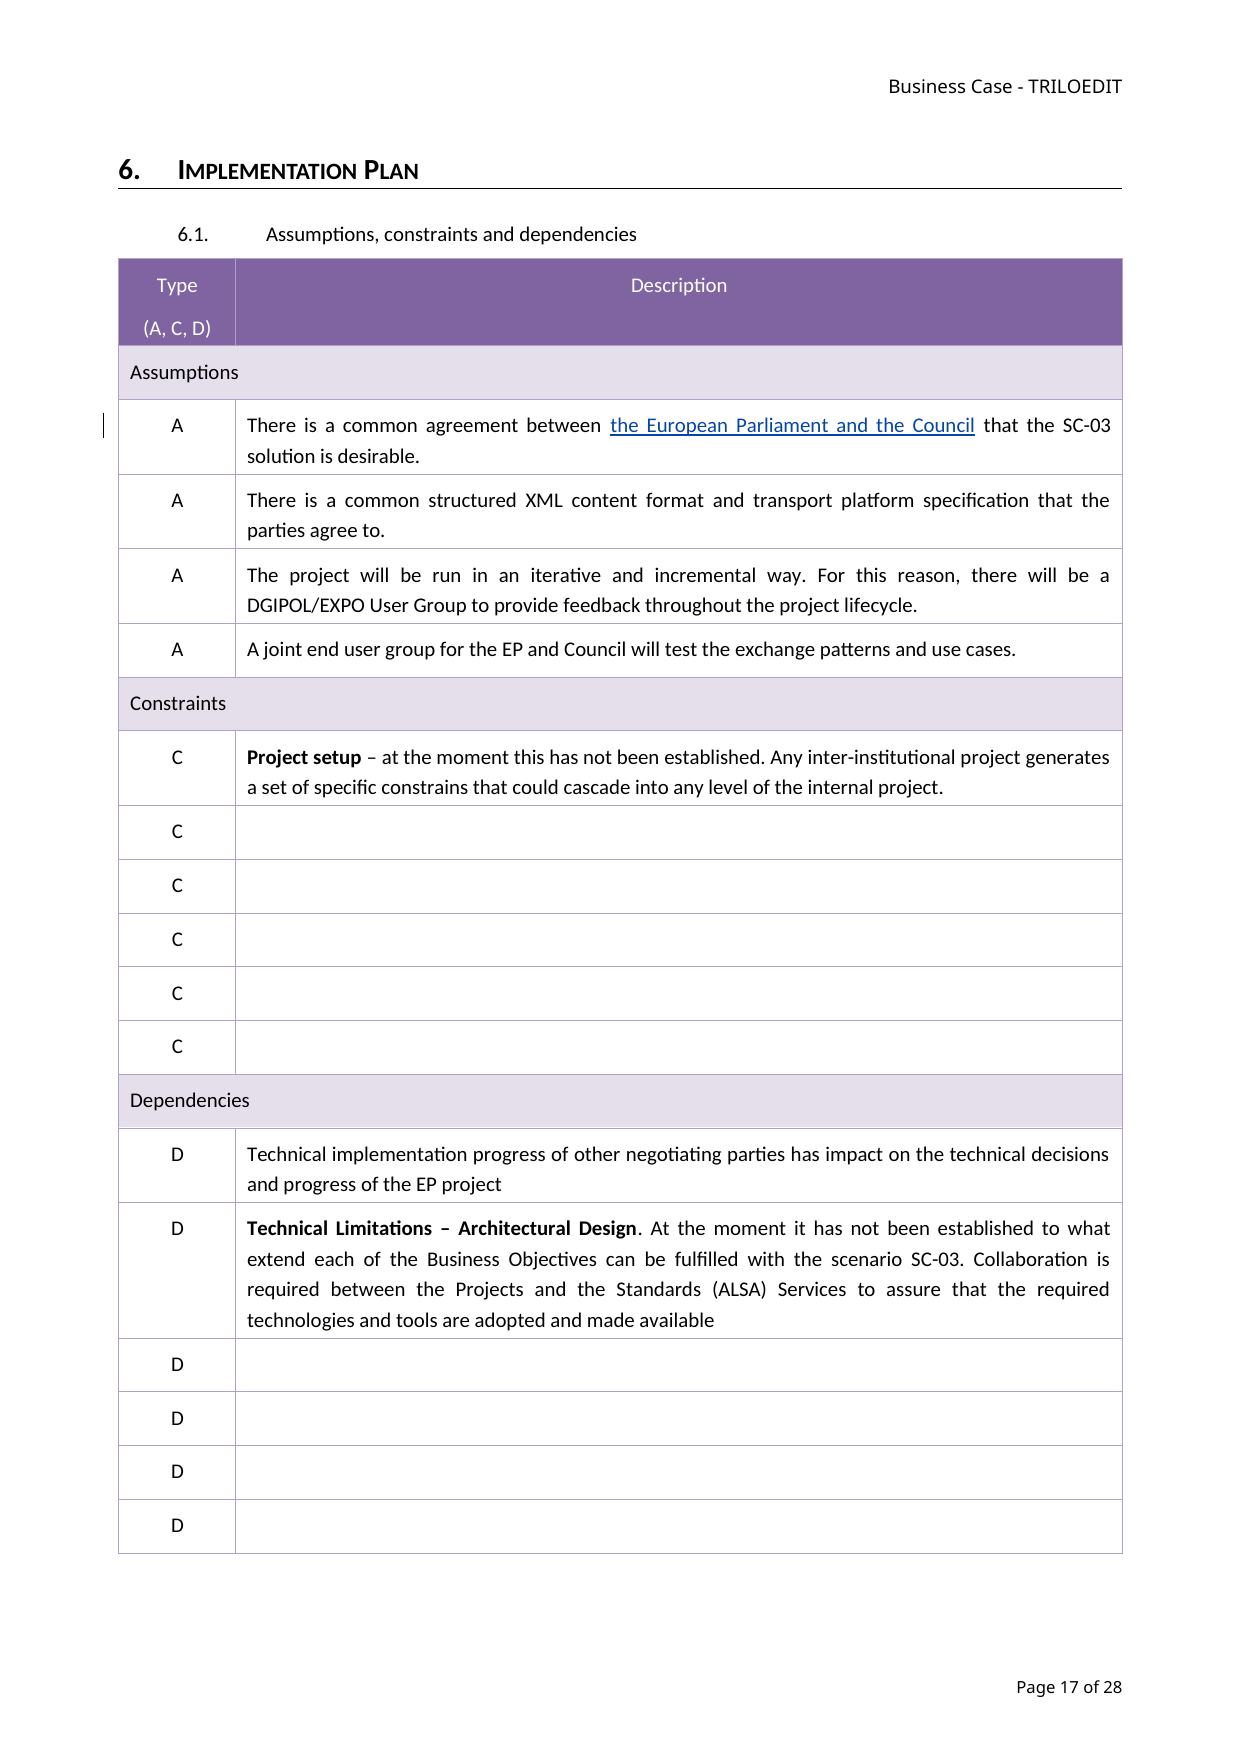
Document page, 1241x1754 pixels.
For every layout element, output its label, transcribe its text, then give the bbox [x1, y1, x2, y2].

table_cell C [119, 914, 235, 966]
table_cell [236, 860, 1122, 912]
table_cell D [119, 1203, 235, 1337]
table_cell There is a common structured XML content format and transport platform specification that the parties agree to. [236, 475, 1122, 548]
table_cell D [119, 1446, 235, 1499]
table_cell A joint end user group for the EP and Council will test the exchange patterns and use cases. [236, 624, 1122, 677]
table_cell C [119, 967, 235, 1020]
table_cell A [119, 549, 235, 623]
table_cell Constraints [119, 678, 1122, 730]
table_cell [236, 1392, 1122, 1445]
table_cell A [119, 624, 235, 677]
table_cell [236, 1339, 1122, 1391]
table_cell D [119, 1129, 235, 1202]
table_cell Dependencies [119, 1075, 1122, 1127]
subtitle Assumptions, constraints and dependencies [177, 222, 1122, 247]
table_cell C [119, 806, 235, 859]
table_cell C [119, 860, 235, 912]
table_cell D [119, 1500, 235, 1552]
table_header Description [236, 259, 1122, 345]
table_cell A [119, 400, 235, 474]
table_cell C [119, 1021, 235, 1074]
table_cell There is a common agreement between that the SC-03 solution is desirable. [236, 400, 1122, 474]
table_cell [236, 1446, 1122, 1499]
table_cell D [119, 1339, 235, 1391]
table_cell [236, 1021, 1122, 1074]
table_cell Technical implementation progress of other negotiating parties has impact on the technical decisions and progress of the EP project [236, 1129, 1122, 1202]
table_cell Project setup – at the moment this has not been established. Any inter-institutional project generates a set of specific constrains that could cascade into any level of the internal project. [236, 731, 1122, 805]
table_cell C [119, 731, 235, 805]
table_cell Assumptions [119, 346, 1122, 399]
table_cell Technical Limitations – Architectural Design. At the moment it has not been established to what extend each of the Business Objectives can be fulfilled with the scenario SC-03. Collaboration is required between the Projects and the Standards (ALSA) Services to assure that the required technologies and tools are adopted and made available [236, 1203, 1122, 1337]
table_cell D [119, 1392, 235, 1445]
table_header Type (A, C, D) [119, 259, 235, 345]
table_cell [236, 914, 1122, 966]
subtitle Implementation Plan [118, 151, 1122, 188]
table_cell [236, 1500, 1122, 1552]
table_cell [236, 806, 1122, 859]
table_cell The project will be run in an iterative and incremental way. For this reason, there will be a DGIPOL/EXPO User Group to provide feedback throughout the project lifecycle. [236, 549, 1122, 623]
table_cell A [119, 475, 235, 548]
table_cell [236, 967, 1122, 1020]
